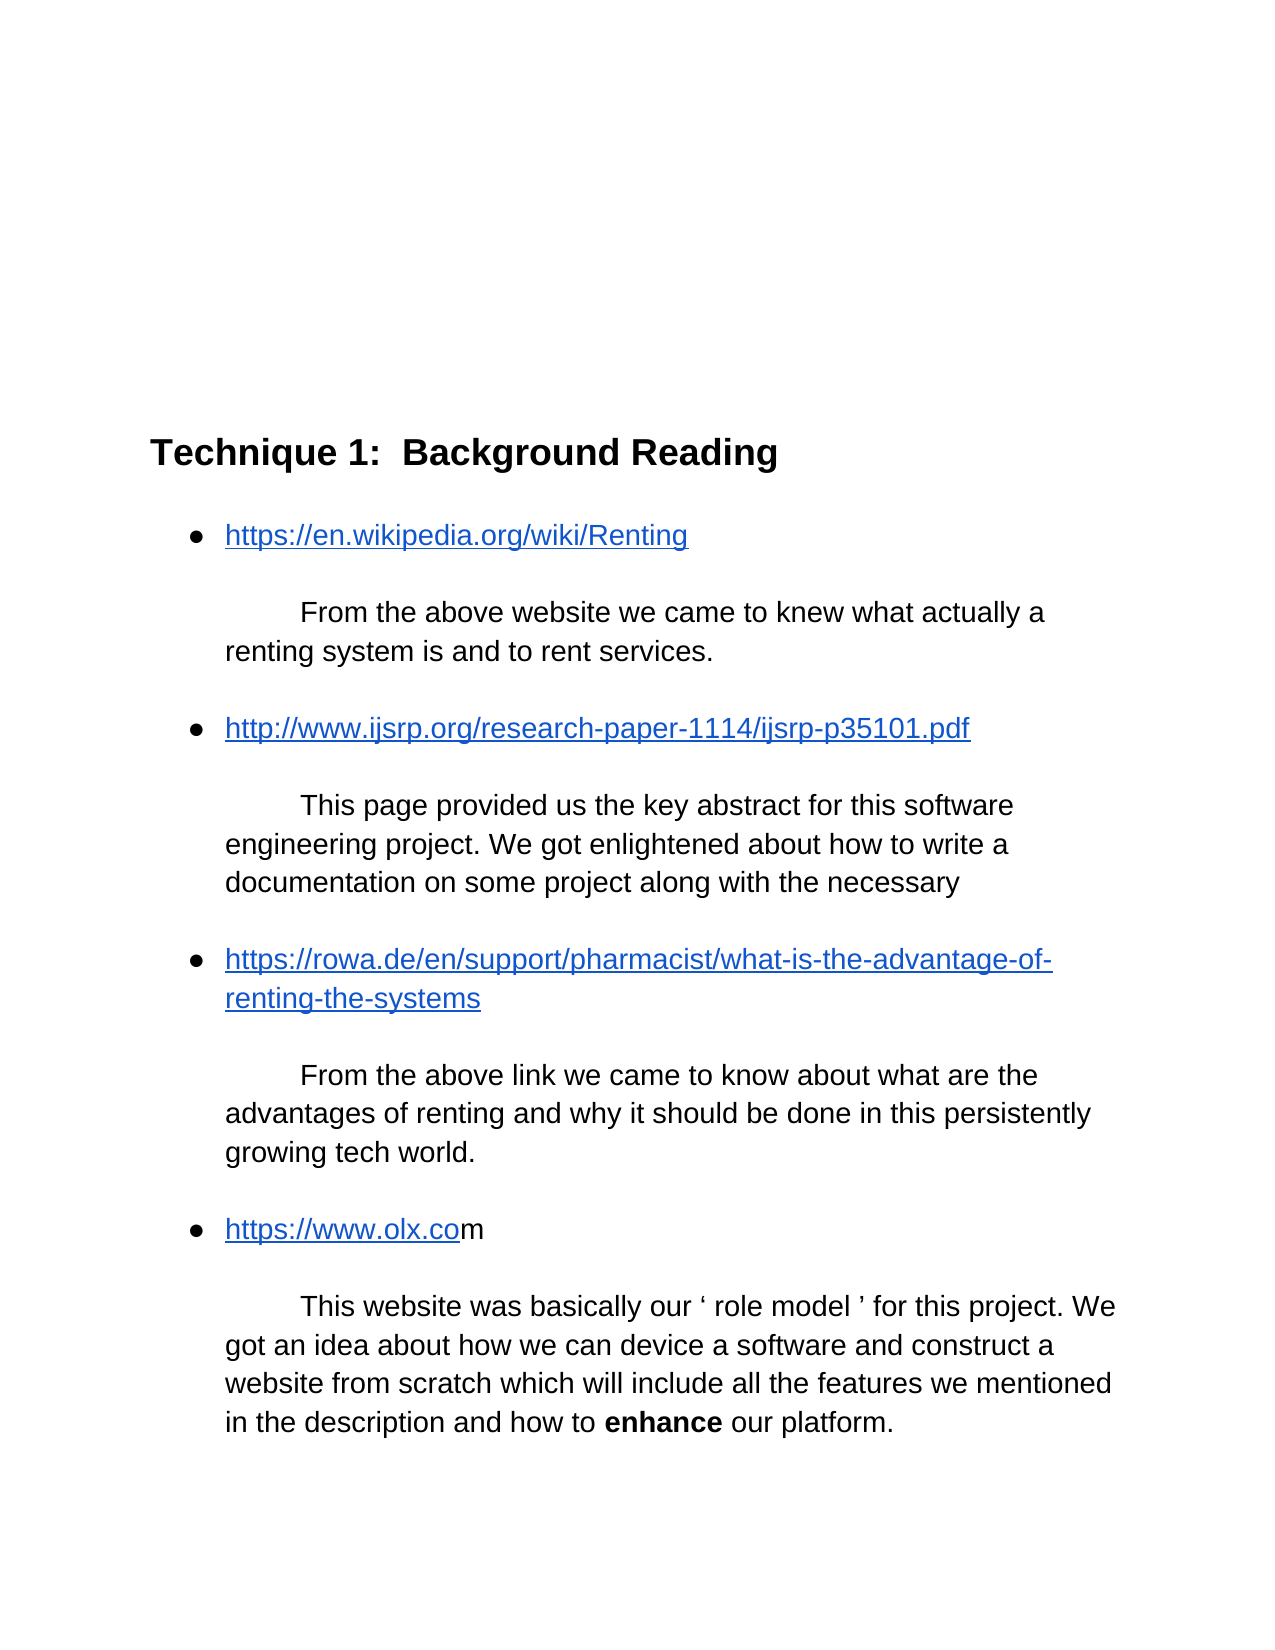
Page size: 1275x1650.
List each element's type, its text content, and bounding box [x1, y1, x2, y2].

text This website was basically our ‘ role model ’ for this project. We got an idea about how we can device a software and construct a website from scratch which will include all the features we mentioned in the description and how to enhance our platform. [225, 1289, 1125, 1438]
text Technique 1: Background Reading [150, 430, 1125, 473]
list https://rowa.de/en/support/pharmacist/what-is-the-advantage-of-renting-the-systems [187, 942, 1125, 1014]
text From the above link we came to know about what are the advantages of renting and why it should be done in this persistently growing tech world. [225, 1058, 1125, 1168]
text This page provided us the key abstract for this software engineering project. We got enlightened about how to write a documentation on some project along with the necessary [225, 788, 1125, 899]
list http://www.ijsrp.org/research-paper-1114/ijsrp-p35101.pdf [187, 711, 1125, 744]
list https://en.wikipedia.org/wiki/Renting [187, 518, 1125, 552]
list https://www.olx.com [187, 1212, 1125, 1246]
text From the above website we came to knew what actually a renting system is and to rent services. [225, 595, 1125, 667]
